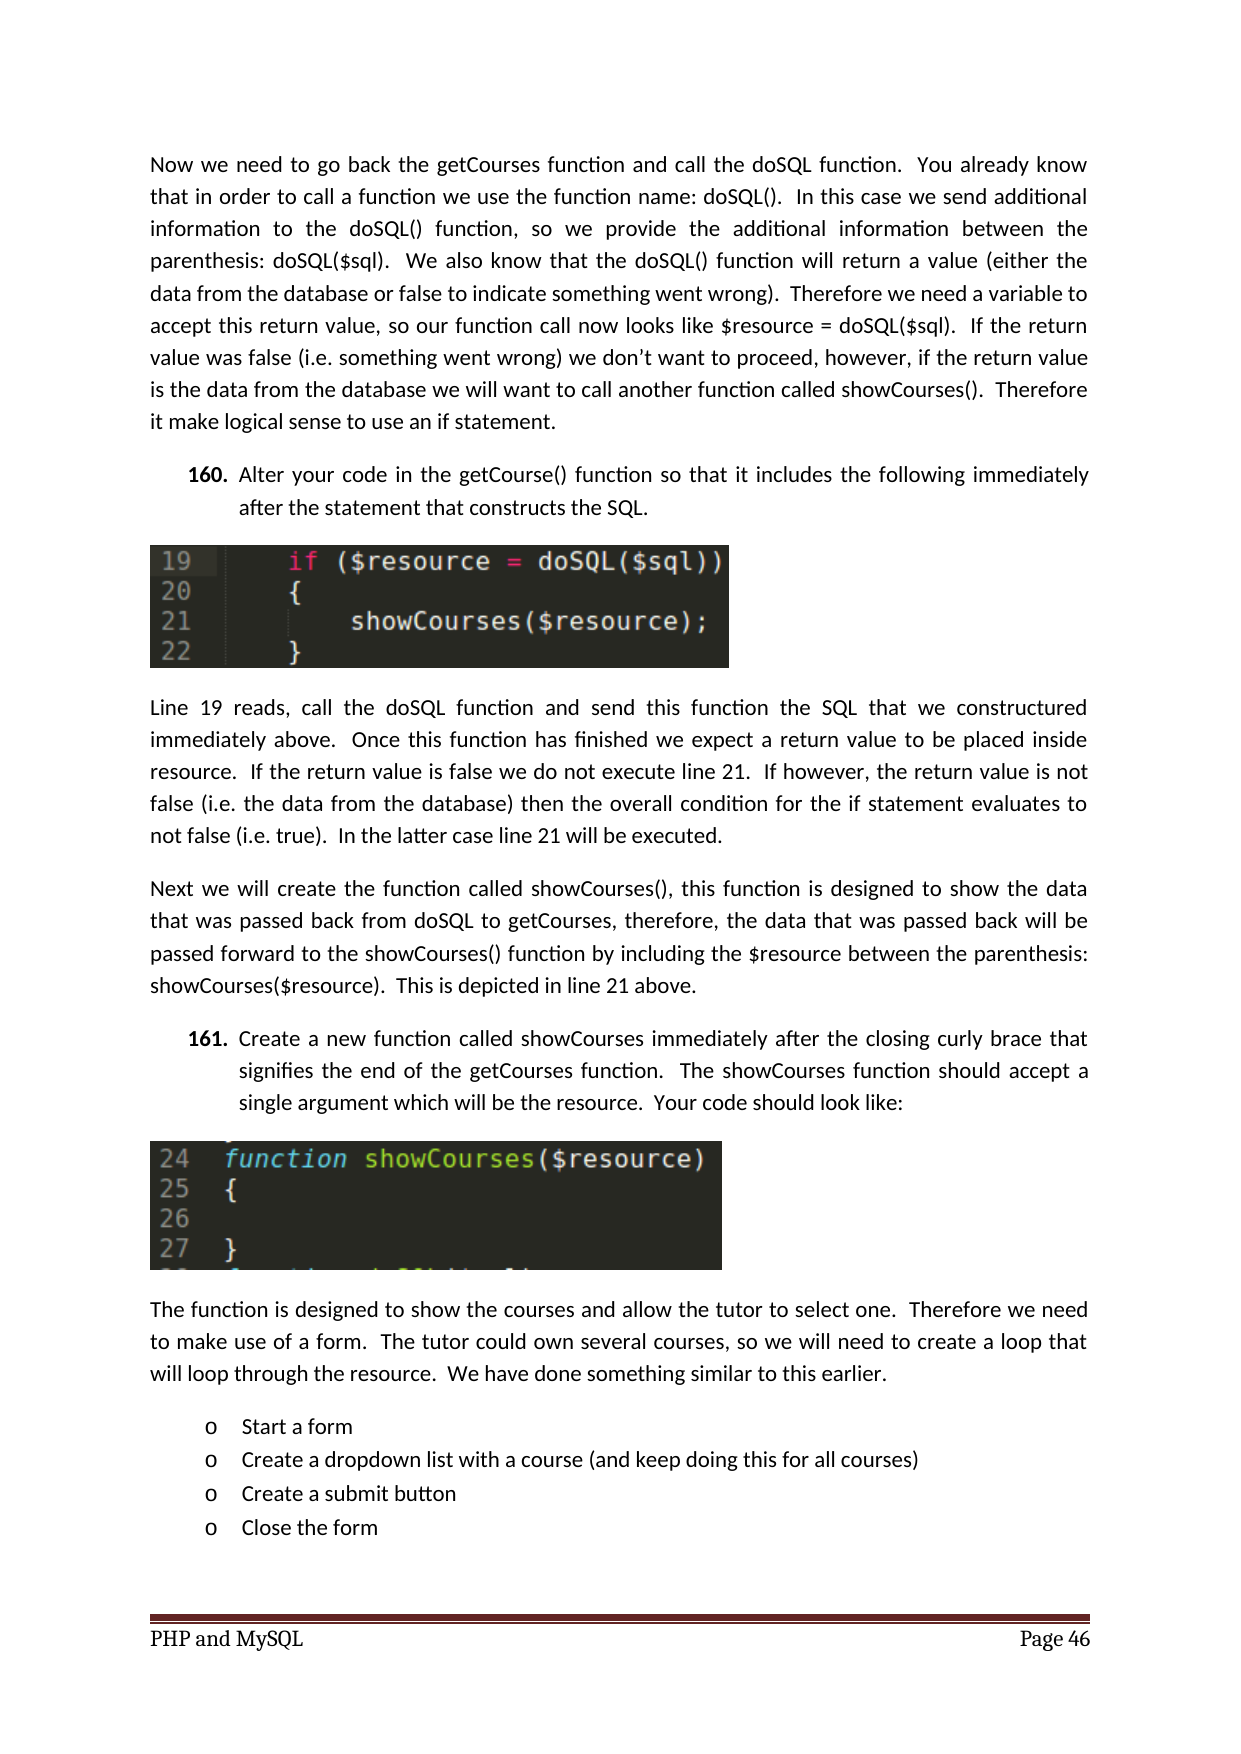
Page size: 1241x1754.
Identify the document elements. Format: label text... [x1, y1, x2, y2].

picture [150, 545, 729, 668]
text Line 19 reads, call the doSQL function and send this function the SQL that we constructured immediately above. Once this function has finished we expect a return value to be placed inside resource. If the return value is false we do not execute line 21. If however, the return value is not false (i.e. the data from the database) then the overall condition for the if statement evaluates to not false (i.e. true). In the latter case line 21 will be executed. [150, 693, 1090, 849]
list Create a dropdown list with a course (and keep doing this for all courses) [204, 1446, 1090, 1475]
list Create a submit button [204, 1479, 1090, 1508]
list Alter your code in the getCourse() function so that it includes the following immediately after the statement that constructs the SQL. [187, 461, 1090, 521]
text Now we need to go back the getCourses function and call the doSQL function. You already know that in order to call a function we use the function name: doSQL(). In this case we send additional information to the doSQL() function, so we provide the additional information between the parenthesis: doSQL($sql). We also know that the doSQL() function will return a value (either the data from the database or false to indicate something went wrong). Therefore we need a variable to accept this return value, so our function call now looks like $resource = doSQL($sql). If the return value was false (i.e. something went wrong) we don’t want to proceed, however, if the return value is the data from the database we will want to call another function called showCourses(). Therefore it make logical sense to use an if statement. [150, 150, 1090, 436]
picture [150, 1141, 722, 1270]
list Close the form [204, 1513, 1090, 1542]
list Start a form [204, 1412, 1090, 1441]
text The function is designed to show the courses and allow the tutor to select one. Therefore we need to make use of a form. The tutor could own several courses, so we will need to create a loop that will loop through the resource. We have done something similar to this earlier. [150, 1295, 1090, 1387]
text Next we will create the function called showCourses(), this function is designed to show the data that was passed back from doSQL to getCourses, therefore, the data that was passed back will be passed forward to the showCourses() function by including the $resource between the parenthesis: showCourses($resource). This is depicted in line 21 above. [150, 874, 1090, 999]
list Create a new function called showCourses immediately after the closing curly brace that signifies the end of the getCourses function. The showCourses function should accept a single argument which will be the resource. Your code should look like: [187, 1024, 1090, 1116]
